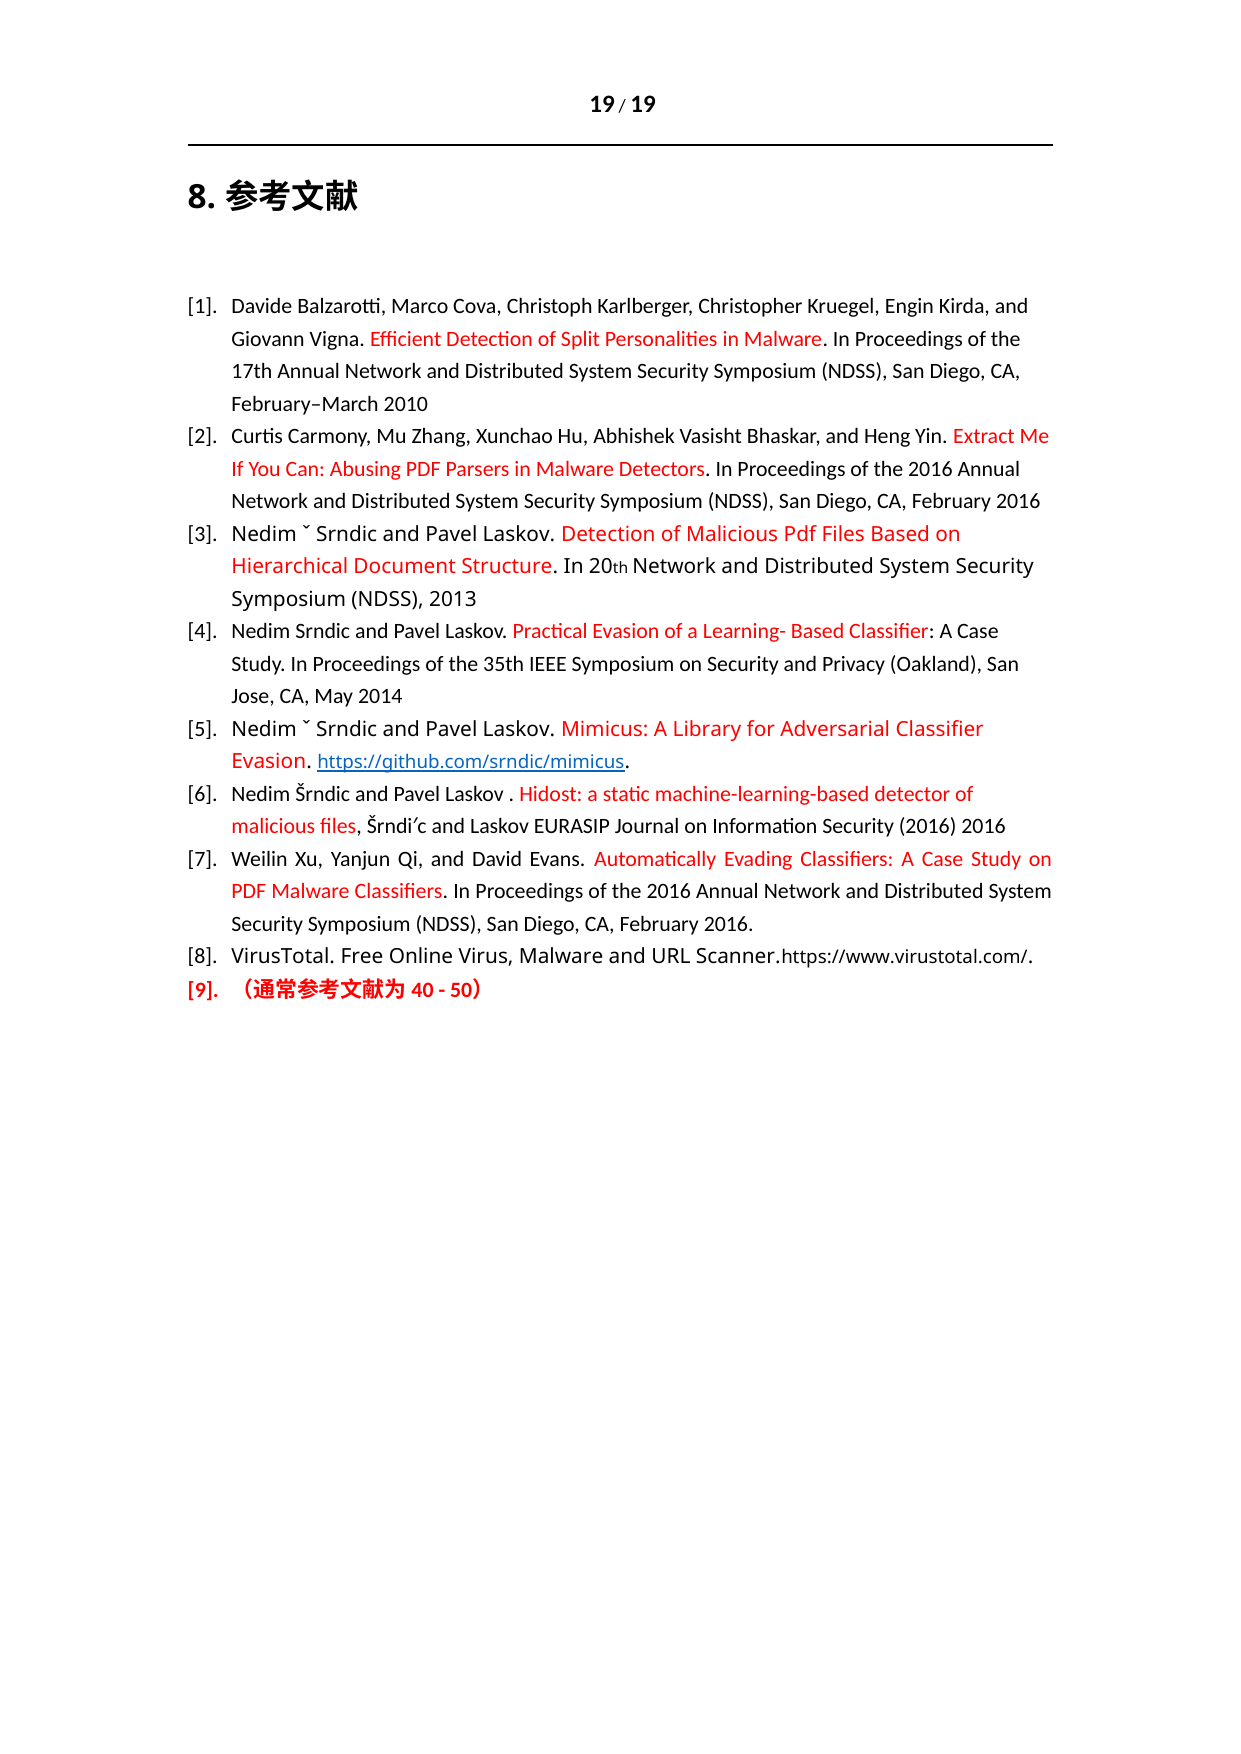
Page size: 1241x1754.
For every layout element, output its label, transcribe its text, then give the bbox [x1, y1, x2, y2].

list Nedim Šrndic and Pavel Laskov . Hidost: a static machine-learning-based detector of malicious files, Šrndi′c and Laskov EURASIP Journal on Information Security (2016) 2016 [187, 777, 1053, 842]
list Nedim ˇ Srndic and Pavel Laskov. Mimicus: A Library for Adversarial Classifier Evasion. https://github.com/srndic/mimicus. [187, 712, 1053, 777]
list VirusTotal. Free Online Virus, Malware and URL Scanner.https://www.virustotal.com/. [187, 939, 1053, 972]
list Weilin Xu, Yanjun Qi, and David Evans. Automatically Evading Classifiers: A Case Study on PDF Malware Classifiers. In Proceedings of the 2016 Annual Network and Distributed System Security Symposium (NDSS), San Diego, CA, February 2016. [187, 842, 1053, 939]
list Davide Balzarotti, Marco Cova, Christoph Karlberger, Christopher Kruegel, Engin Kirda, and Giovann Vigna. Efficient Detection of Split Personalities in Malware. In Proceedings of the 17th Annual Network and Distributed System Security Symposium (NDSS), San Diego, CA, February–March 2010 [187, 289, 1053, 419]
list （通常参考文献为 40 - 50） [187, 972, 1053, 1004]
subtitle 参考文献 [187, 162, 1053, 227]
list Nedim Srndic and Pavel Laskov. Practical Evasion of a Learning- Based Classifier: A Case Study. In Proceedings of the 35th IEEE Symposium on Security and Privacy (Oakland), San Jose, CA, May 2014 [187, 614, 1053, 712]
list Nedim ˇ Srndic and Pavel Laskov. Detection of Malicious Pdf Files Based on Hierarchical Document Structure. In 20th Network and Distributed System Security Symposium (NDSS), 2013 [187, 517, 1053, 614]
list Curtis Carmony, Mu Zhang, Xunchao Hu, Abhishek Vasisht Bhaskar, and Heng Yin. Extract Me If You Can: Abusing PDF Parsers in Malware Detectors. In Proceedings of the 2016 Annual Network and Distributed System Security Symposium (NDSS), San Diego, CA, February 2016 [187, 419, 1053, 517]
